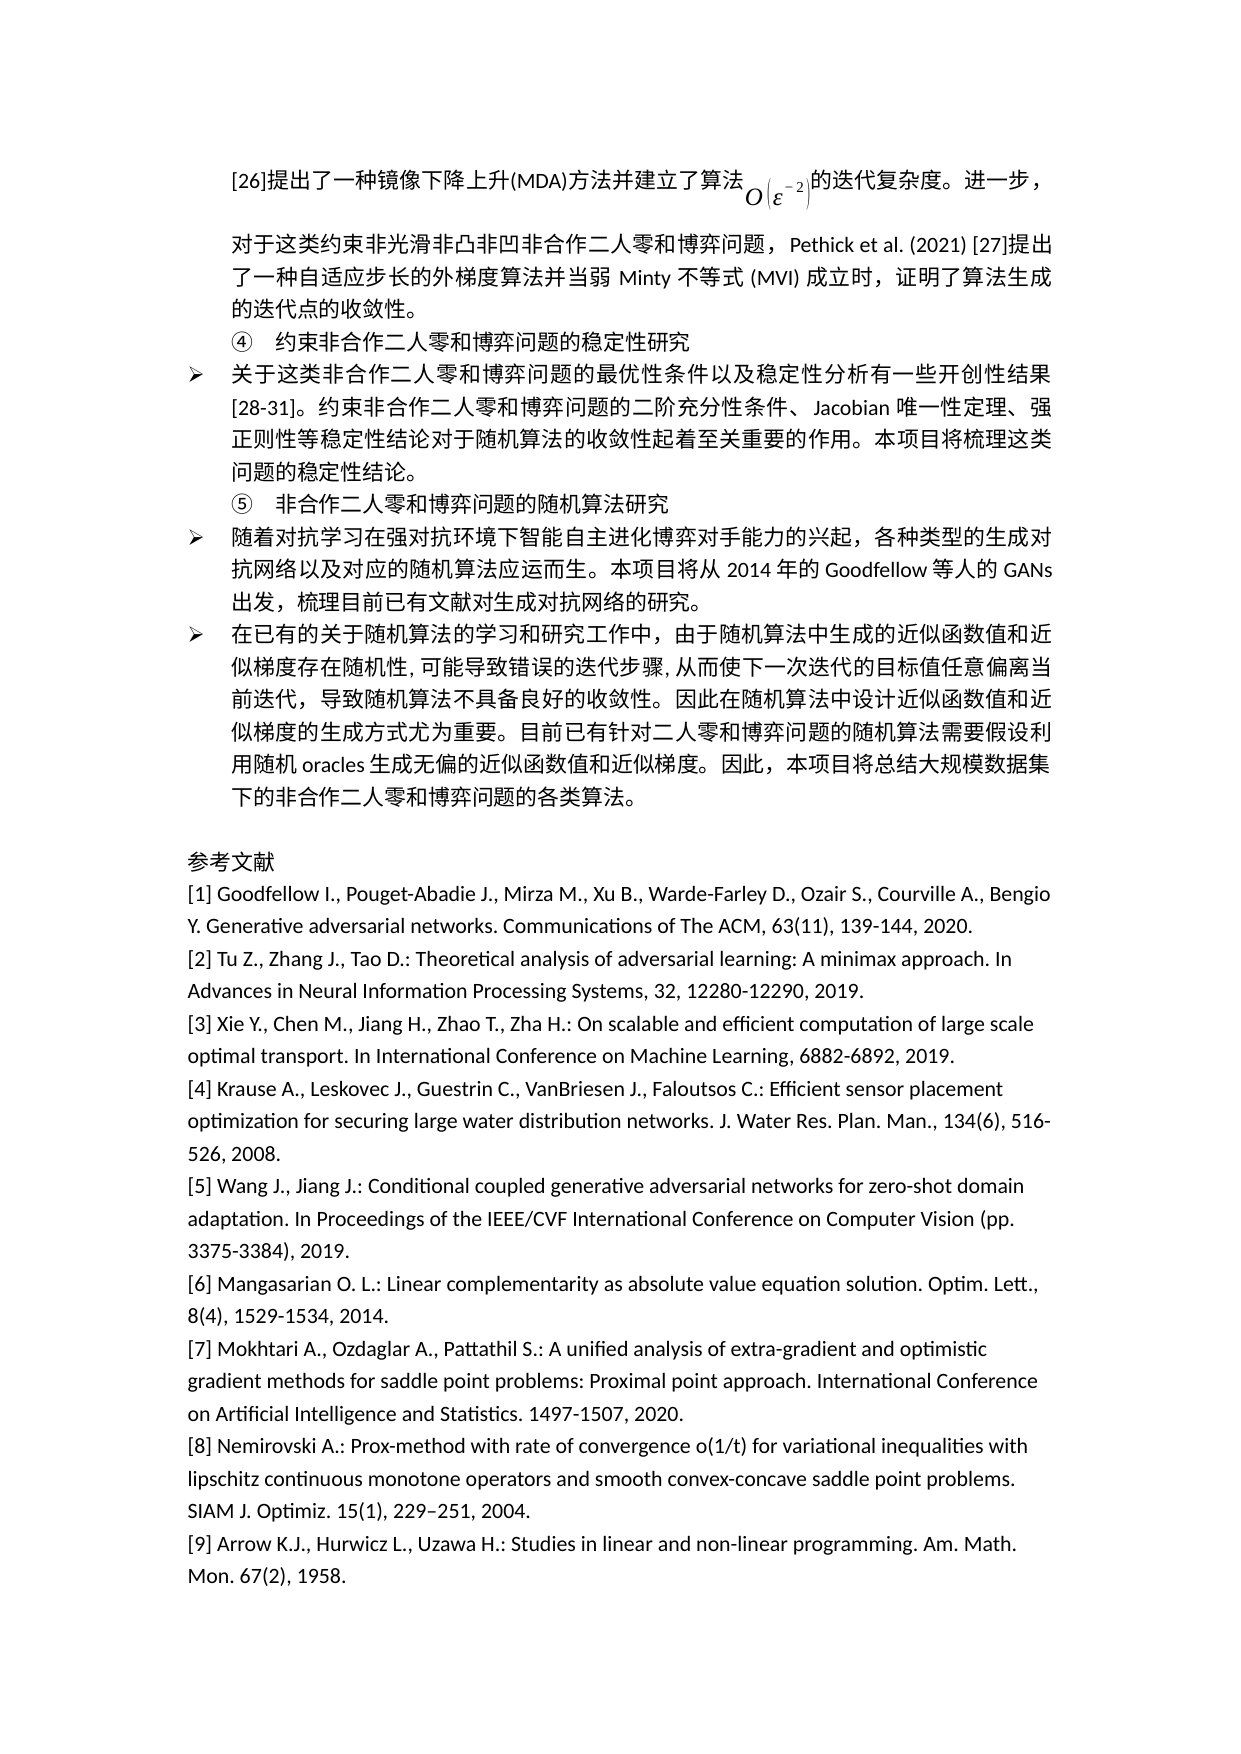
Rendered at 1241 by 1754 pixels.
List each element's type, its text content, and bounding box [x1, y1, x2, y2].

list 在已有的关于随机算法的学习和研究工作中，由于随机算法中生成的近似函数值和近似梯度存在随机性, 可能导致错误的迭代步骤, 从而使下一次迭代的目标值任意偏离当前迭代，导致随机算法不具备良好的收敛性。因此在随机算法中设计近似函数值和近似梯度的生成方式尤为重要。目前已有针对二人零和博弈问题的随机算法需要假设利用随机oracles生成无偏的近似函数值和近似梯度。因此，本项目将总结大规模数据集下的非合作二人零和博弈问题的各类算法。 [187, 617, 1053, 812]
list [187, 162, 1053, 324]
text [2] Tu Z., Zhang J., Tao D.: Theoretical analysis of adversarial learning: A minimax approach. In Advances in Neural Information Processing Systems, 32, 12280-12290, 2019. [187, 942, 1053, 1007]
list 关于这类非合作二人零和博弈问题的最优性条件以及稳定性分析有一些开创性结果[28-31]。约束非合作二人零和博弈问题的二阶充分性条件、Jacobian 唯一性定理、强正则性等稳定性结论对于随机算法的收敛性起着至关重要的作用。本项目将梳理这类问题的稳定性结论。 [187, 357, 1053, 487]
text [6] Mangasarian O. L.: Linear complementarity as absolute value equation solution. Optim. Lett., 8(4), 1529-1534, 2014. [187, 1267, 1053, 1332]
text [4] Krause A., Leskovec J., Guestrin C., VanBriesen J., Faloutsos C.: Efficient sensor placement optimization for securing large water distribution networks. J. Water Res. Plan. Man., 134(6), 516-526, 2008. [187, 1072, 1053, 1169]
list 随着对抗学习在强对抗环境下智能自主进化博弈对手能力的兴起，各种类型的生成对抗网络以及对应的随机算法应运而生。本项目将从2014年的Goodfellow等人的GANs出发，梳理目前已有文献对生成对抗网络的研究。 [187, 519, 1053, 617]
text [1] Goodfellow I., Pouget-Abadie J., Mirza M., Xu B., Warde-Farley D., Ozair S., Courville A., Bengio Y. Generative adversarial networks. Communications of The ACM, 63(11), 139-144, 2020. [187, 877, 1053, 942]
list [9] Arrow K.J., Hurwicz L., Uzawa H.: Studies in linear and non-linear programming. Am. Math. Mon. 67(2), 1958. [187, 1527, 1053, 1592]
text [3] Xie Y., Chen M., Jiang H., Zhao T., Zha H.: On scalable and efficient computation of large scale optimal transport. In International Conference on Machine Learning, 6882-6892, 2019. [187, 1007, 1053, 1072]
list 约束非合作二人零和博弈问题的稳定性研究 [187, 324, 1053, 357]
list 参考文献 [187, 844, 1053, 877]
list 非合作二人零和博弈问题的随机算法研究 [187, 487, 1053, 519]
text [5] Wang J., Jiang J.: Conditional coupled generative adversarial networks for zero-shot domain adaptation. In Proceedings of the IEEE/CVF International Conference on Computer Vision (pp. 3375-3384), 2019. [187, 1169, 1053, 1267]
list [7] Mokhtari A., Ozdaglar A., Pattathil S.: A unified analysis of extra-gradient and optimistic gradient methods for saddle point problems: Proximal point approach. International Conference on Artificial Intelligence and Statistics. 1497-1507, 2020. [187, 1332, 1053, 1429]
list [8] Nemirovski A.: Prox-method with rate of convergence o(1/t) for variational inequalities with lipschitz continuous monotone operators and smooth convex-concave saddle point problems. SIAM J. Optimiz. 15(1), 229–251, 2004. [187, 1429, 1053, 1527]
